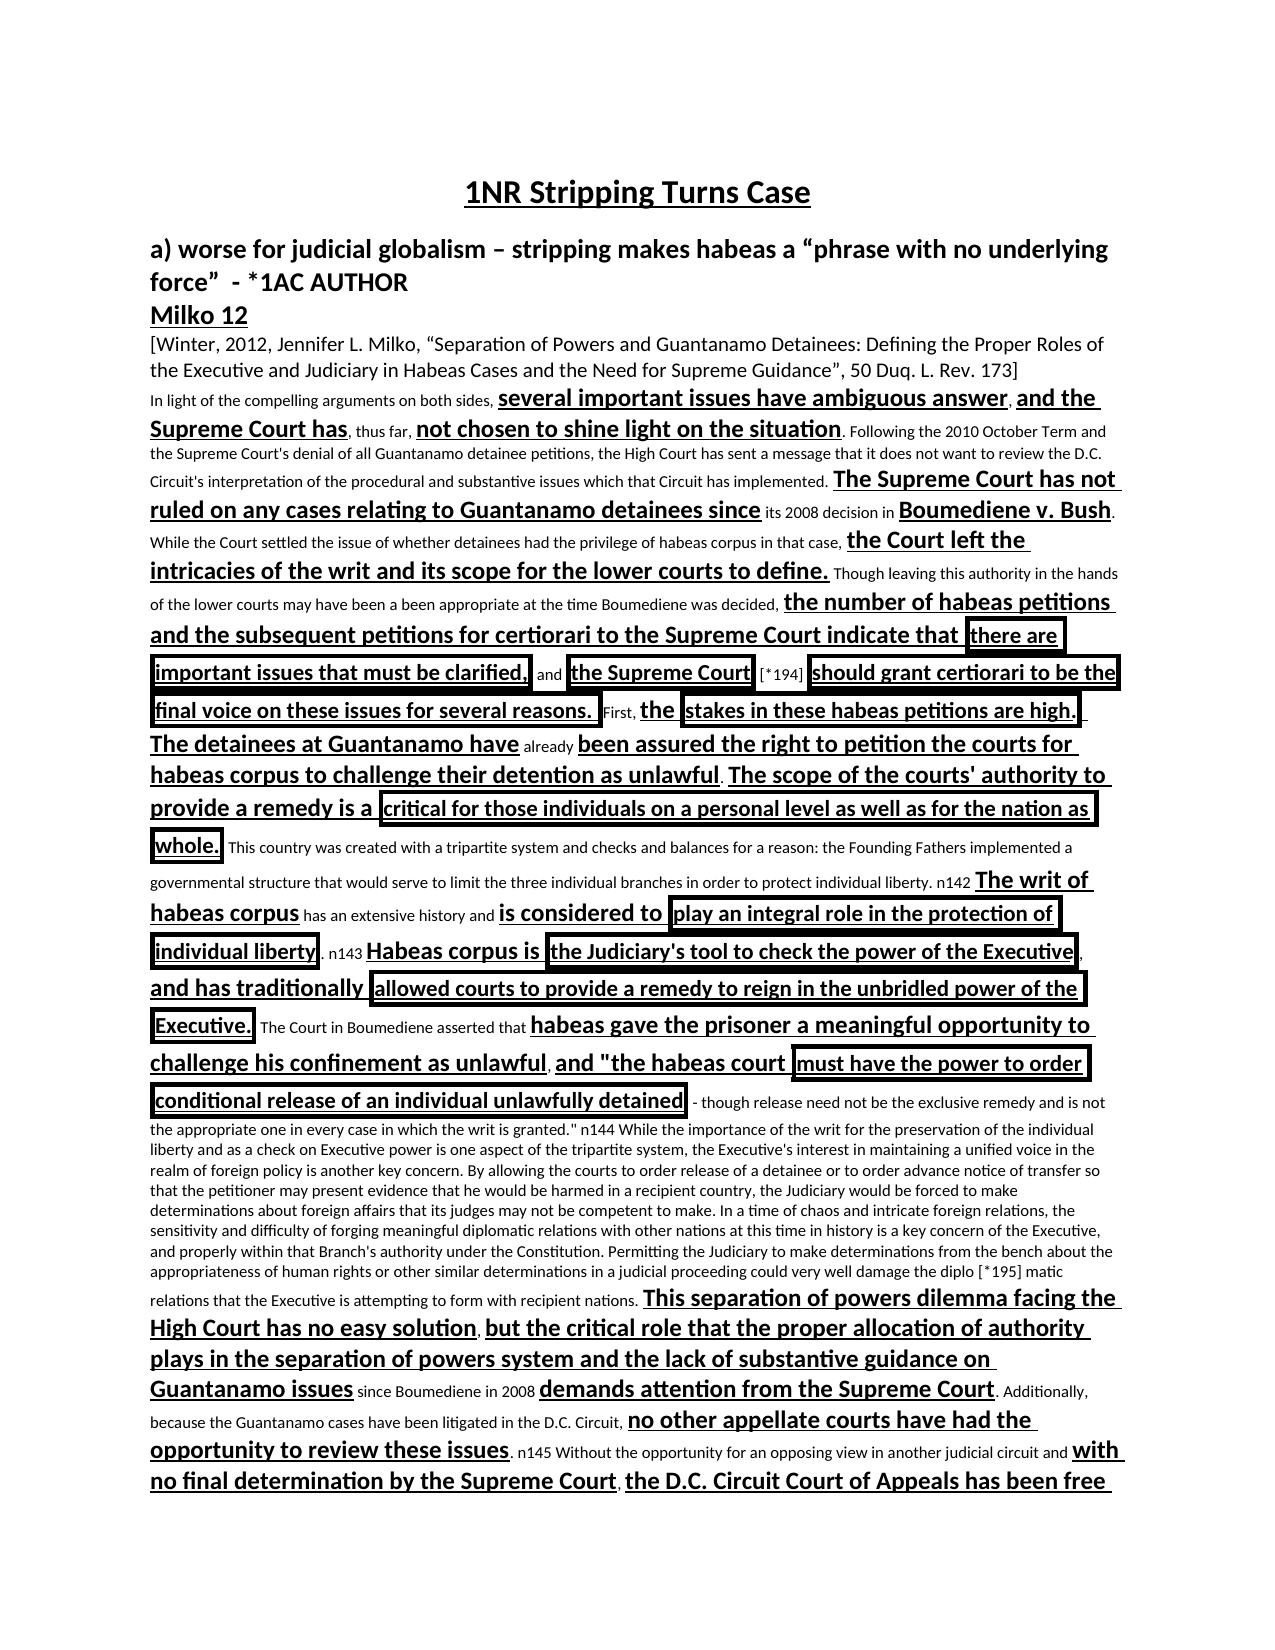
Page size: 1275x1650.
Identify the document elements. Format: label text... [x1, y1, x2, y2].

subtitle a) worse for judicial globalism – stripping makes habeas a “phrase with no underlying force” - *1AC AUTHOR [150, 232, 1125, 298]
text Milko 12 [150, 298, 1125, 331]
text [150, 382, 1125, 1495]
text [Winter, 2012, Jennifer L. Milko, “Separation of Powers and Guantanamo Detainees: Defining the Proper Roles of the Executive and Judiciary in Habeas Cases and the Need for Supreme Guidance”, 50 Duq. L. Rev. 173] [150, 331, 1125, 382]
subtitle 1NR Stripping Turns Case [150, 171, 1125, 212]
